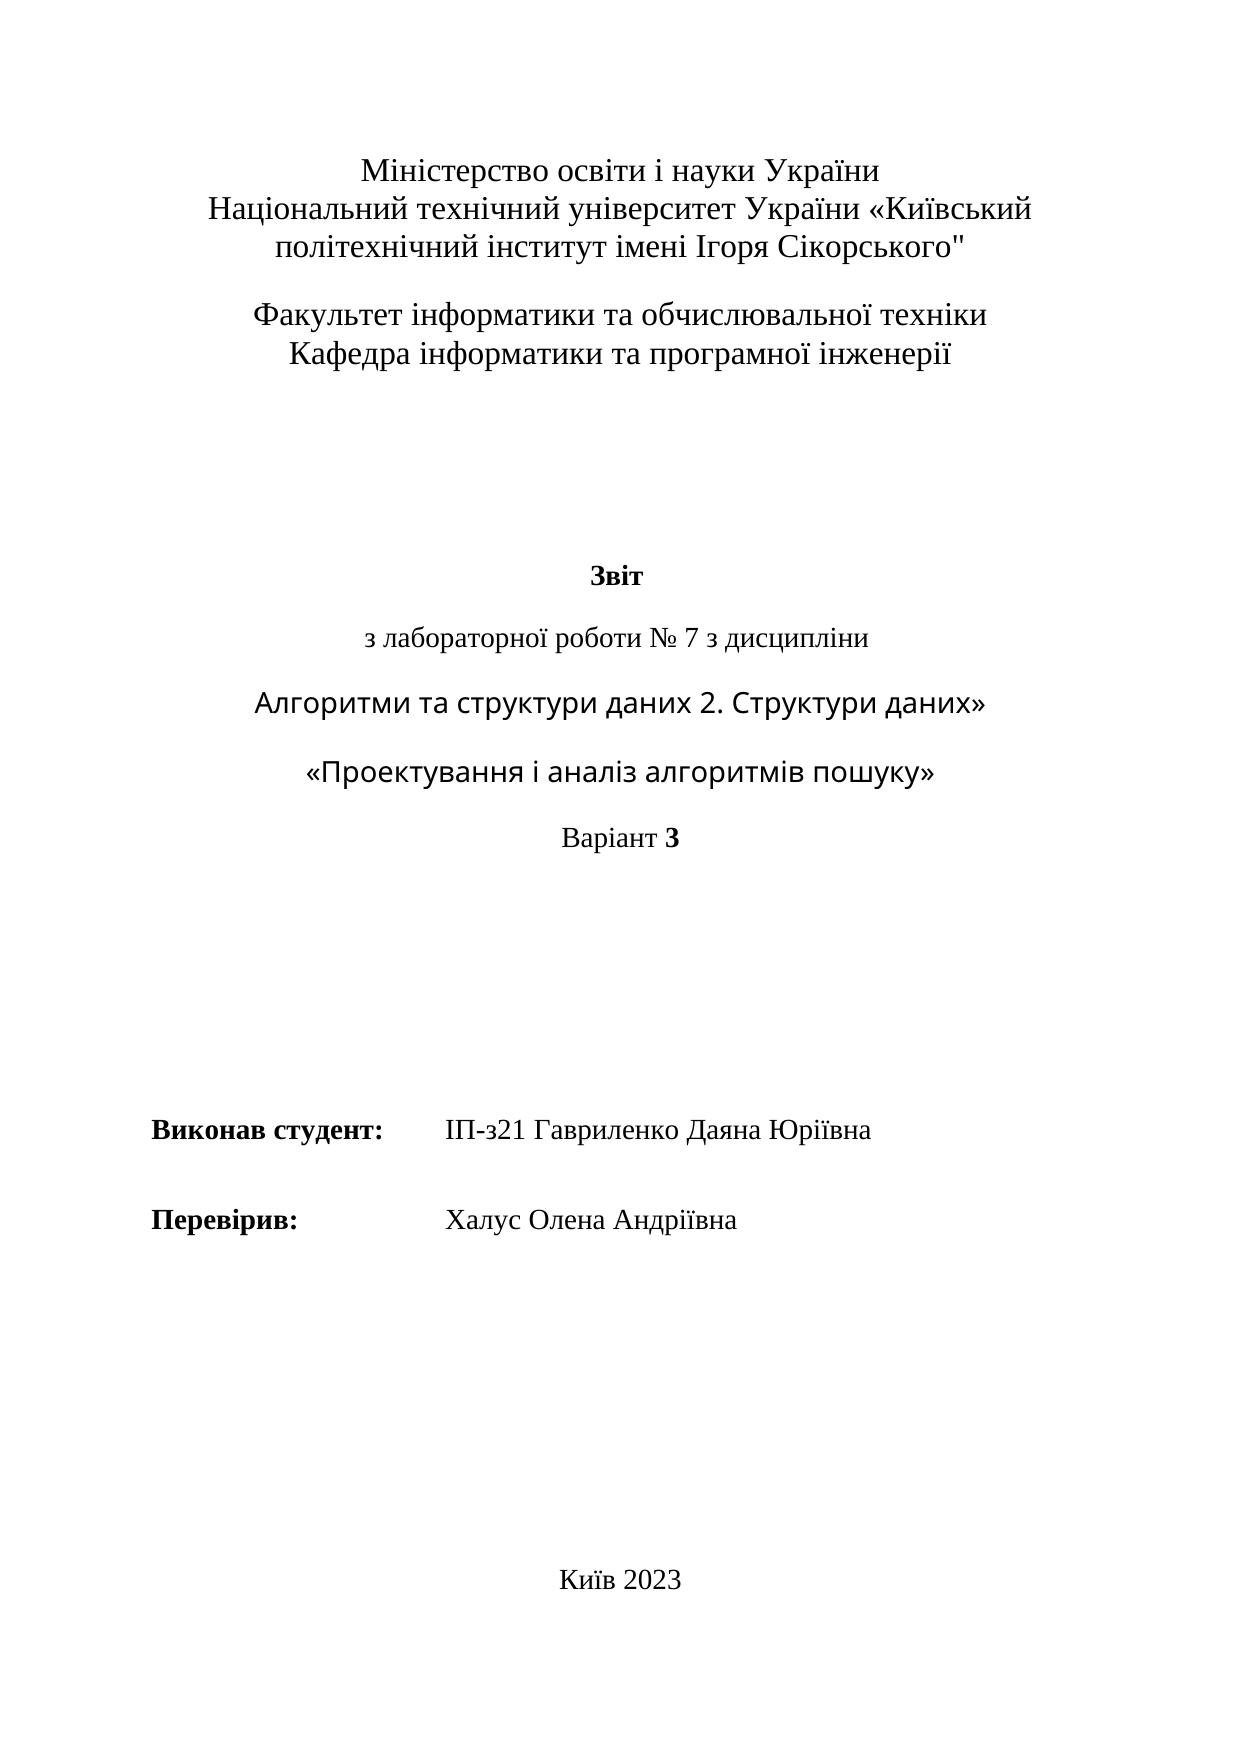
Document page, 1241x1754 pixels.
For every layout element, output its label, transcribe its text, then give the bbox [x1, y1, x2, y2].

text Кафедра інформатики та програмної інженерії [150, 333, 1090, 372]
text Виконав студент: ІП-з21 Гавриленко Даяна Юріївна [151, 1112, 1090, 1145]
text з лабораторної роботи № 7 з дисципліни [150, 620, 1090, 654]
text Київ 2023 [150, 1562, 1090, 1596]
text Варіант 3 [150, 820, 1090, 853]
text Алгоритми та структури даних 2. Структури даних» [150, 682, 1090, 722]
text Перевірив: Халус Олена Андріївна [151, 1202, 1090, 1236]
text Звіт [150, 558, 1090, 592]
text «Проектування і аналіз алгоритмів пошуку» [150, 751, 1090, 791]
text Національний технічний університет України «Київський політехнічний інститут імені Ігоря Сікорського" [150, 188, 1090, 265]
text Міністерство освіти і науки України [150, 150, 1090, 188]
text Факультет інформатики та обчислювальної техніки [150, 294, 1090, 333]
